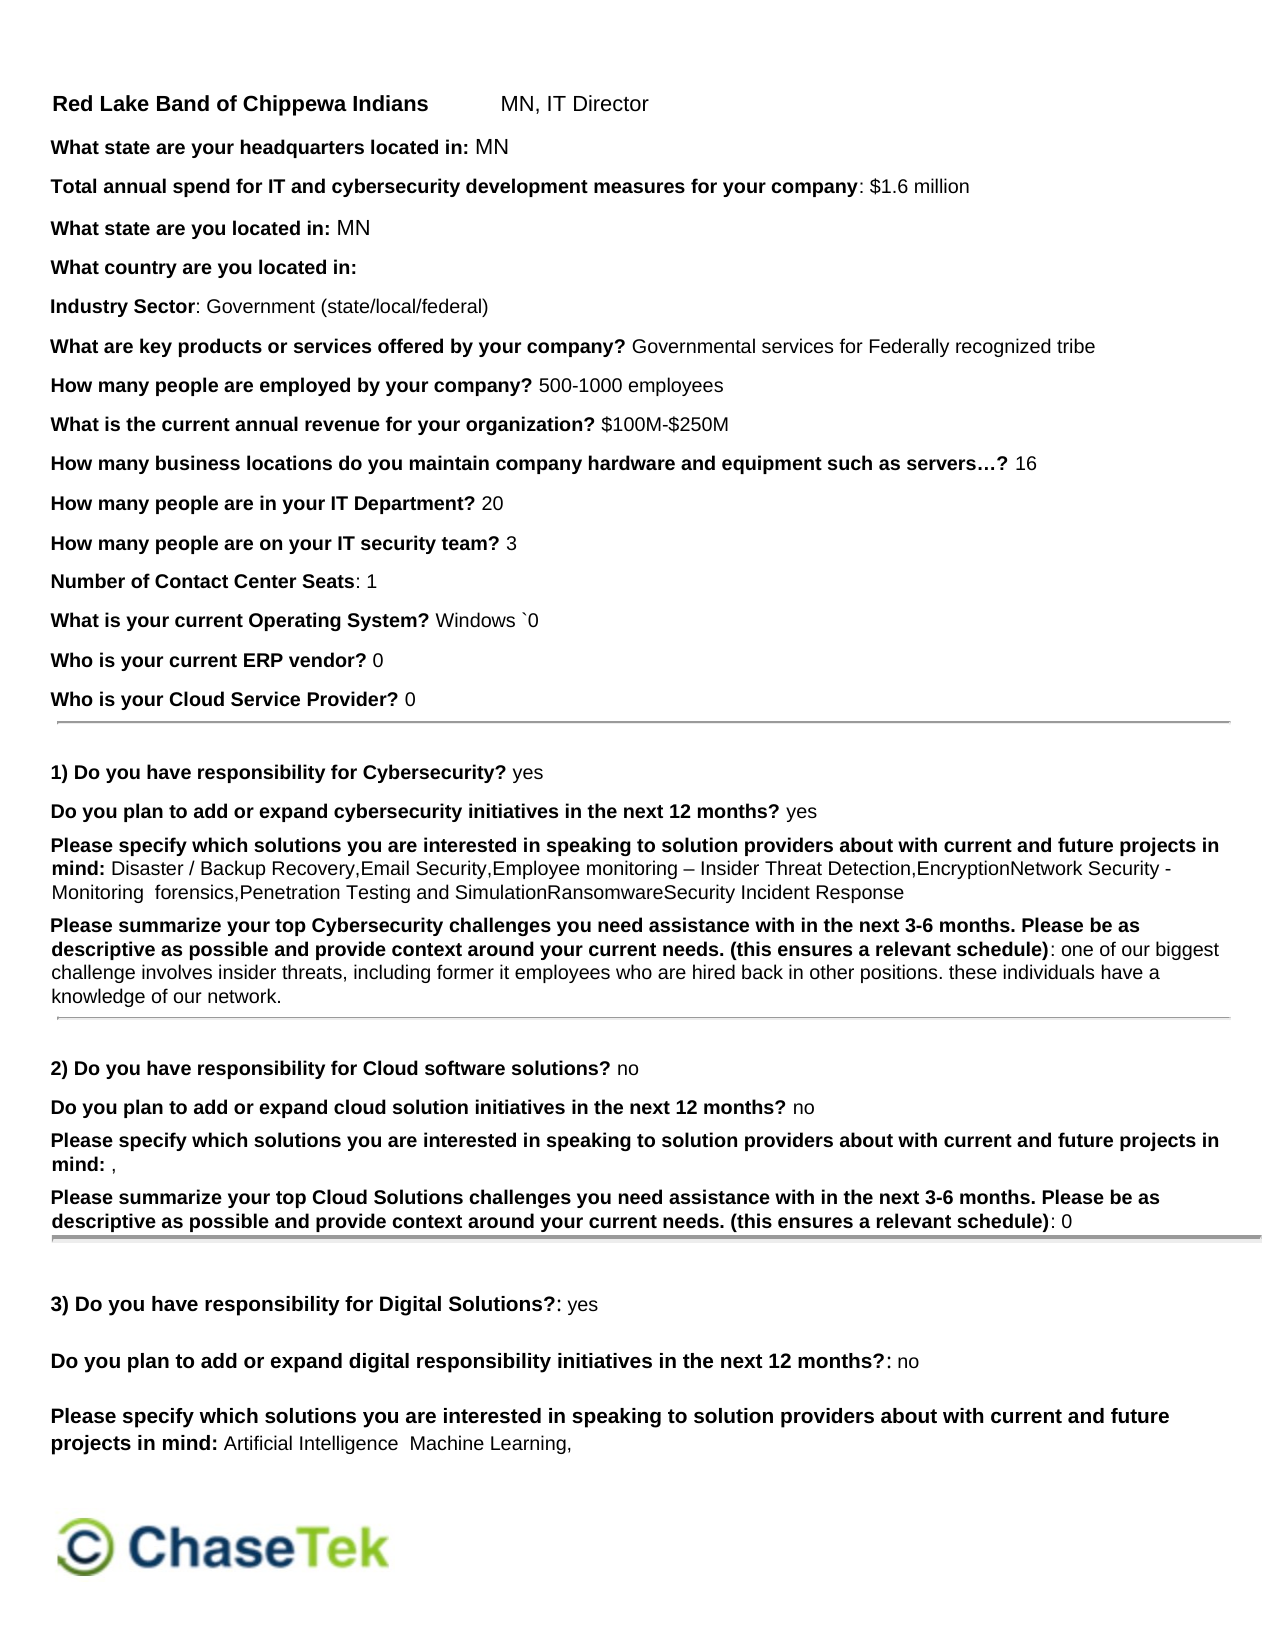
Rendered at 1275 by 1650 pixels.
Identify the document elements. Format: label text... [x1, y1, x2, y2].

text Who is your Cloud Service Provider? 0 [50, 688, 1222, 711]
text Please summarize your top Cloud Solutions challenges you need assistance with in the next 3-6 months. Please be as descriptive as possible and provide context around your current needs. (this ensures a relevant schedule): 0 [50, 1186, 1222, 1232]
text What country are you located in: [50, 256, 1222, 279]
text Red Lake Band of Chippewa Indians MN, IT Director [52, 91, 943, 116]
text Total annual spend for IT and cybersecurity development measures for your company: $1.6 million [50, 175, 1222, 198]
text Do you plan to add or expand cybersecurity initiatives in the next 12 months? yes [50, 800, 1222, 823]
text Who is your current ERP vendor? 0 [50, 649, 1222, 672]
text Please specify which solutions you are interested in speaking to solution providers about with current and future projects in mind: Disaster / Backup Recovery,Email Security,Employee monitoring – Insider Threat Detection,EncryptionNetwork Security - Monitoring forensics,Penetration Testing and SimulationRansomwareSecurity Incident Response [50, 833, 1222, 903]
text How many people are in your IT Department? 20 [50, 492, 1222, 515]
text Number of Contact Center Seats: 1 [50, 570, 1222, 593]
text Do you plan to add or expand cloud solution initiatives in the next 12 months? no [50, 1096, 1222, 1118]
text Please summarize your top Cybersecurity challenges you need assistance with in the next 3-6 months. Please be as descriptive as possible and provide context around your current needs. (this ensures a relevant schedule): one of our biggest challenge involves insider threats, including former it employees who are hired back in other positions. these individuals have a knowledge of our network. [50, 914, 1231, 1007]
list Do you have responsibility for Cloud software solutions? no [50, 1057, 1222, 1079]
text What state are you located in: MN [50, 214, 1222, 240]
text How many business locations do you maintain company hardware and equipment such as servers…? 16 [50, 452, 1222, 474]
text Industry Sector: Government (state/local/federal) [50, 295, 1231, 318]
text How many people are employed by your company? 500-1000 employees [50, 374, 1222, 397]
text Do you plan to add or expand digital responsibility initiatives in the next 12 months?: no [50, 1346, 1231, 1375]
text Please specify which solutions you are interested in speaking to solution providers about with current and future projects in mind: , [50, 1129, 1222, 1175]
text How many people are on your IT security team? 3 [50, 531, 1222, 554]
list Do you have responsibility for Cybersecurity? yes [50, 761, 1222, 784]
text What state are your headquarters located in: MN [50, 133, 1222, 159]
text What are key products or services offered by your company? Governmental services for Federally recognized tribe [50, 335, 1231, 357]
text Please specify which solutions you are interested in speaking to solution providers about with current and future projects in mind: Artificial Intelligence Machine Learning, [50, 1404, 1231, 1456]
text What is the current annual revenue for your organization? $100M-$250M [50, 413, 1222, 436]
text 3) Do you have responsibility for Digital Solutions?: yes [50, 1289, 1231, 1317]
picture [39, 1508, 395, 1582]
text What is your current Operating System? Windows `0 [50, 609, 1222, 632]
